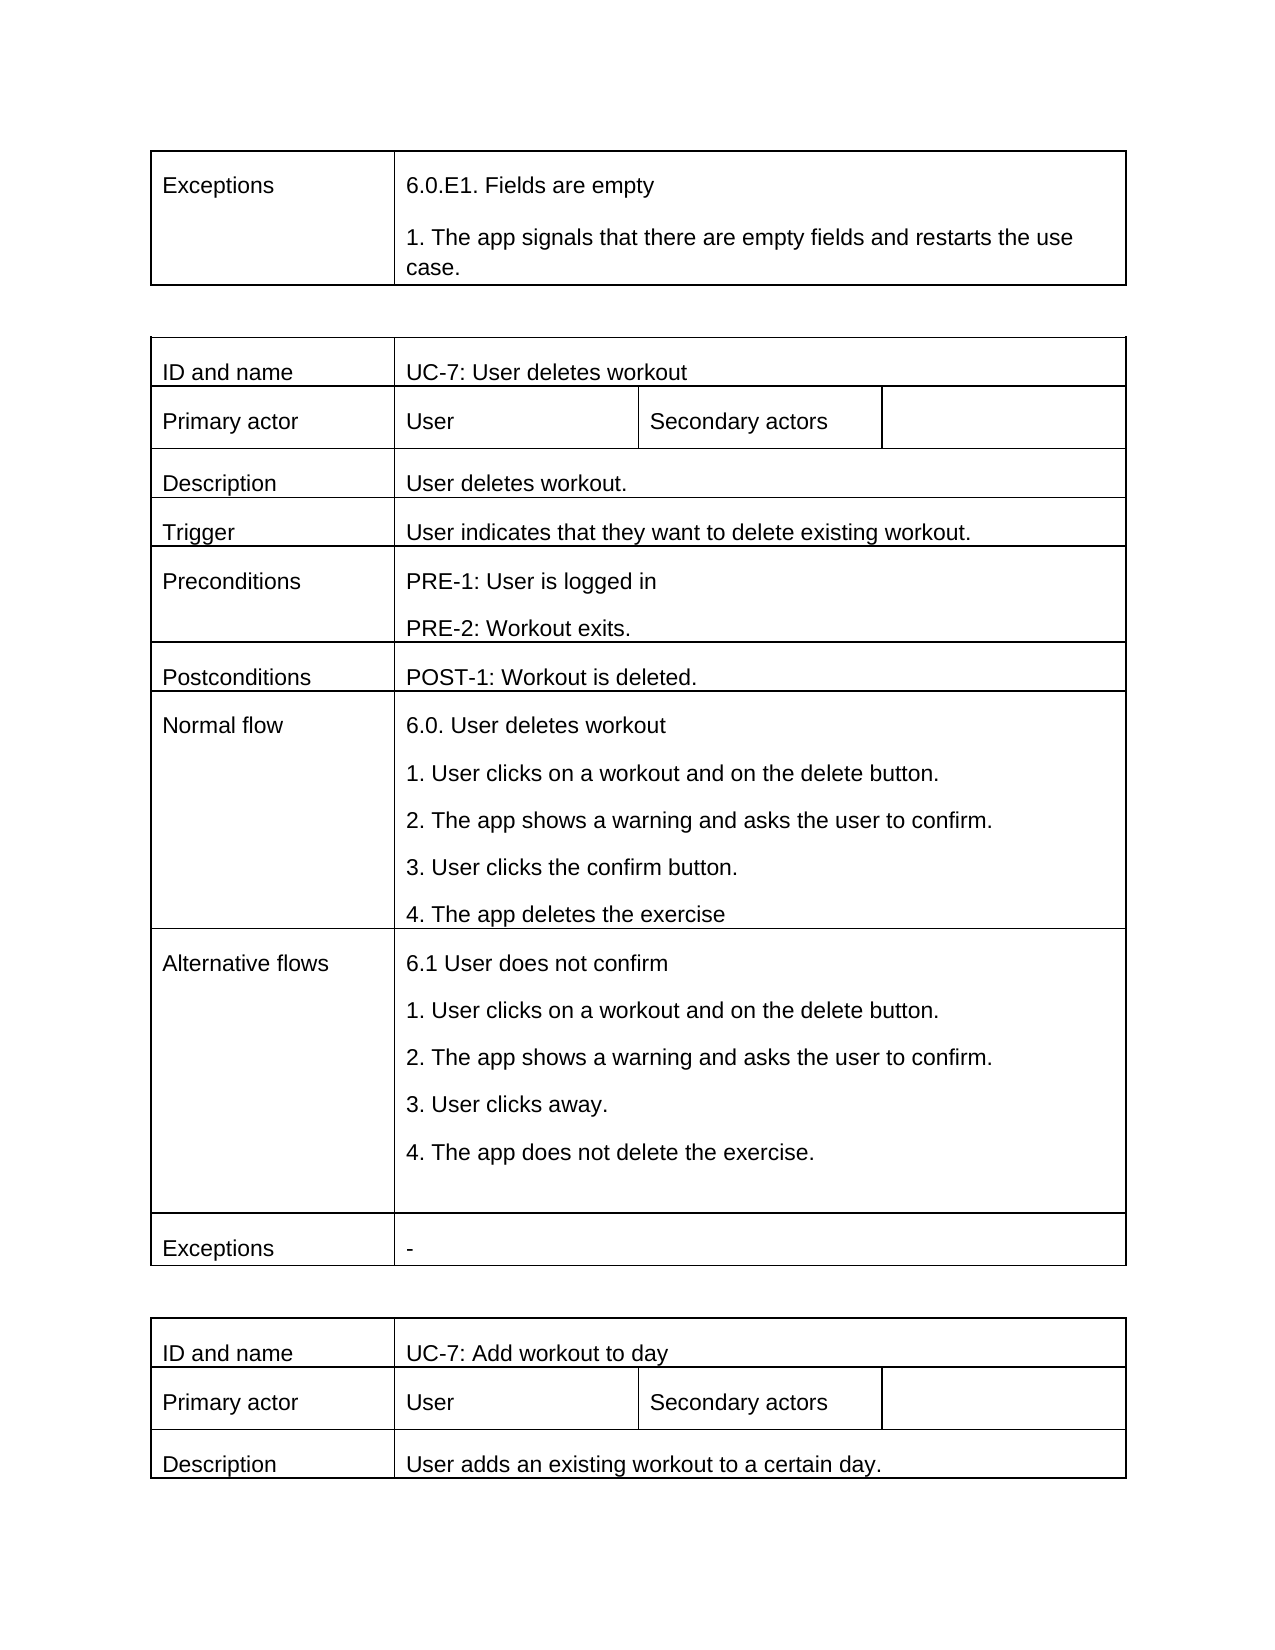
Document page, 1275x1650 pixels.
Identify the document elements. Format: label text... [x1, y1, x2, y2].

table_cell User adds an existing workout to a certain day. [395, 1430, 1125, 1477]
table_header ID and name [152, 338, 394, 385]
table_cell Primary actor [152, 1368, 394, 1428]
table_cell [883, 1368, 1125, 1428]
table_cell Exceptions [152, 1214, 394, 1265]
table_cell User [395, 1368, 638, 1428]
table_cell 6.1 User does not confirm 1. User clicks on a workout and on the delete button. 2. The app shows a warning and asks the user to confirm. 3. User clicks away. 4. The app does not delete the exercise. [395, 929, 1125, 1212]
table_cell Alternative flows [152, 929, 394, 1212]
table_cell [883, 387, 1125, 448]
table_cell PRE-1: User is logged in PRE-2: Workout exits. [395, 547, 1125, 641]
table_cell Primary actor [152, 387, 394, 448]
table_cell Secondary actors [639, 387, 881, 448]
table_cell Exceptions [152, 152, 394, 284]
table_cell Description [152, 1430, 394, 1477]
table_cell Normal flow [152, 692, 394, 927]
table_cell 6.0.E1. Fields are empty 1. The app signals that there are empty fields and restarts the use case. [395, 152, 1125, 284]
table_cell - [395, 1214, 1125, 1265]
table_header UC-7: Add workout to day [395, 1319, 1125, 1366]
table_cell Preconditions [152, 547, 394, 641]
table_header UC-7: User deletes workout [395, 338, 1125, 385]
table_cell 6.0. User deletes workout 1. User clicks on a workout and on the delete button. 2. The app shows a warning and asks the user to confirm. 3. User clicks the confirm button. 4. The app deletes the exercise [395, 692, 1125, 927]
table_cell POST-1: Workout is deleted. [395, 643, 1125, 690]
table_cell Description [152, 449, 394, 496]
table_cell User [395, 387, 638, 448]
table_header ID and name [152, 1319, 394, 1366]
table_cell Secondary actors [639, 1368, 881, 1428]
table_cell Postconditions [152, 643, 394, 690]
table_cell User indicates that they want to delete existing workout. [395, 498, 1125, 545]
table_cell User deletes workout. [395, 449, 1125, 496]
table_cell Trigger [152, 498, 394, 545]
